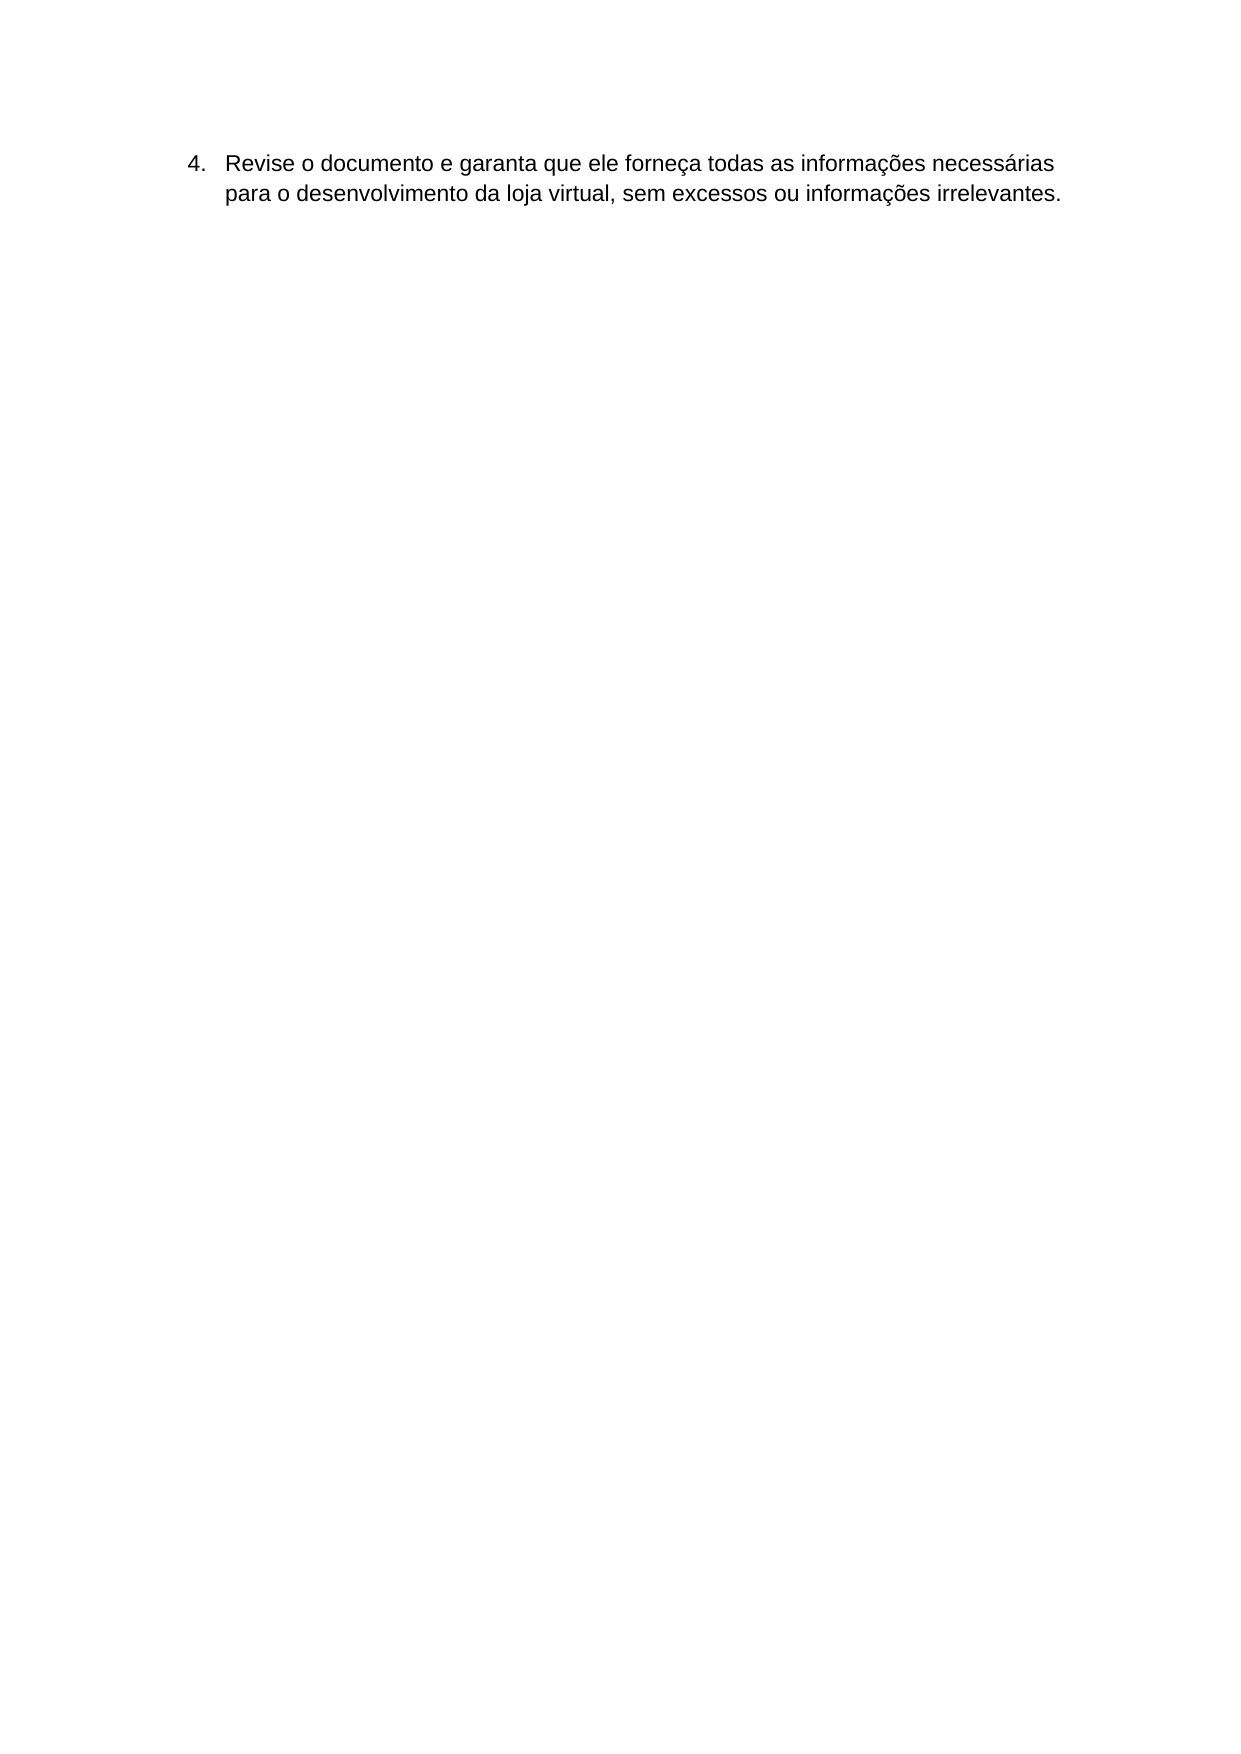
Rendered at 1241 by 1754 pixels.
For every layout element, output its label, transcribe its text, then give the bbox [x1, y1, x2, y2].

list Revise o documento e garanta que ele forneça todas as informações necessárias para o desenvolvimento da loja virtual, sem excessos ou informações irrelevantes. [187, 150, 1090, 207]
